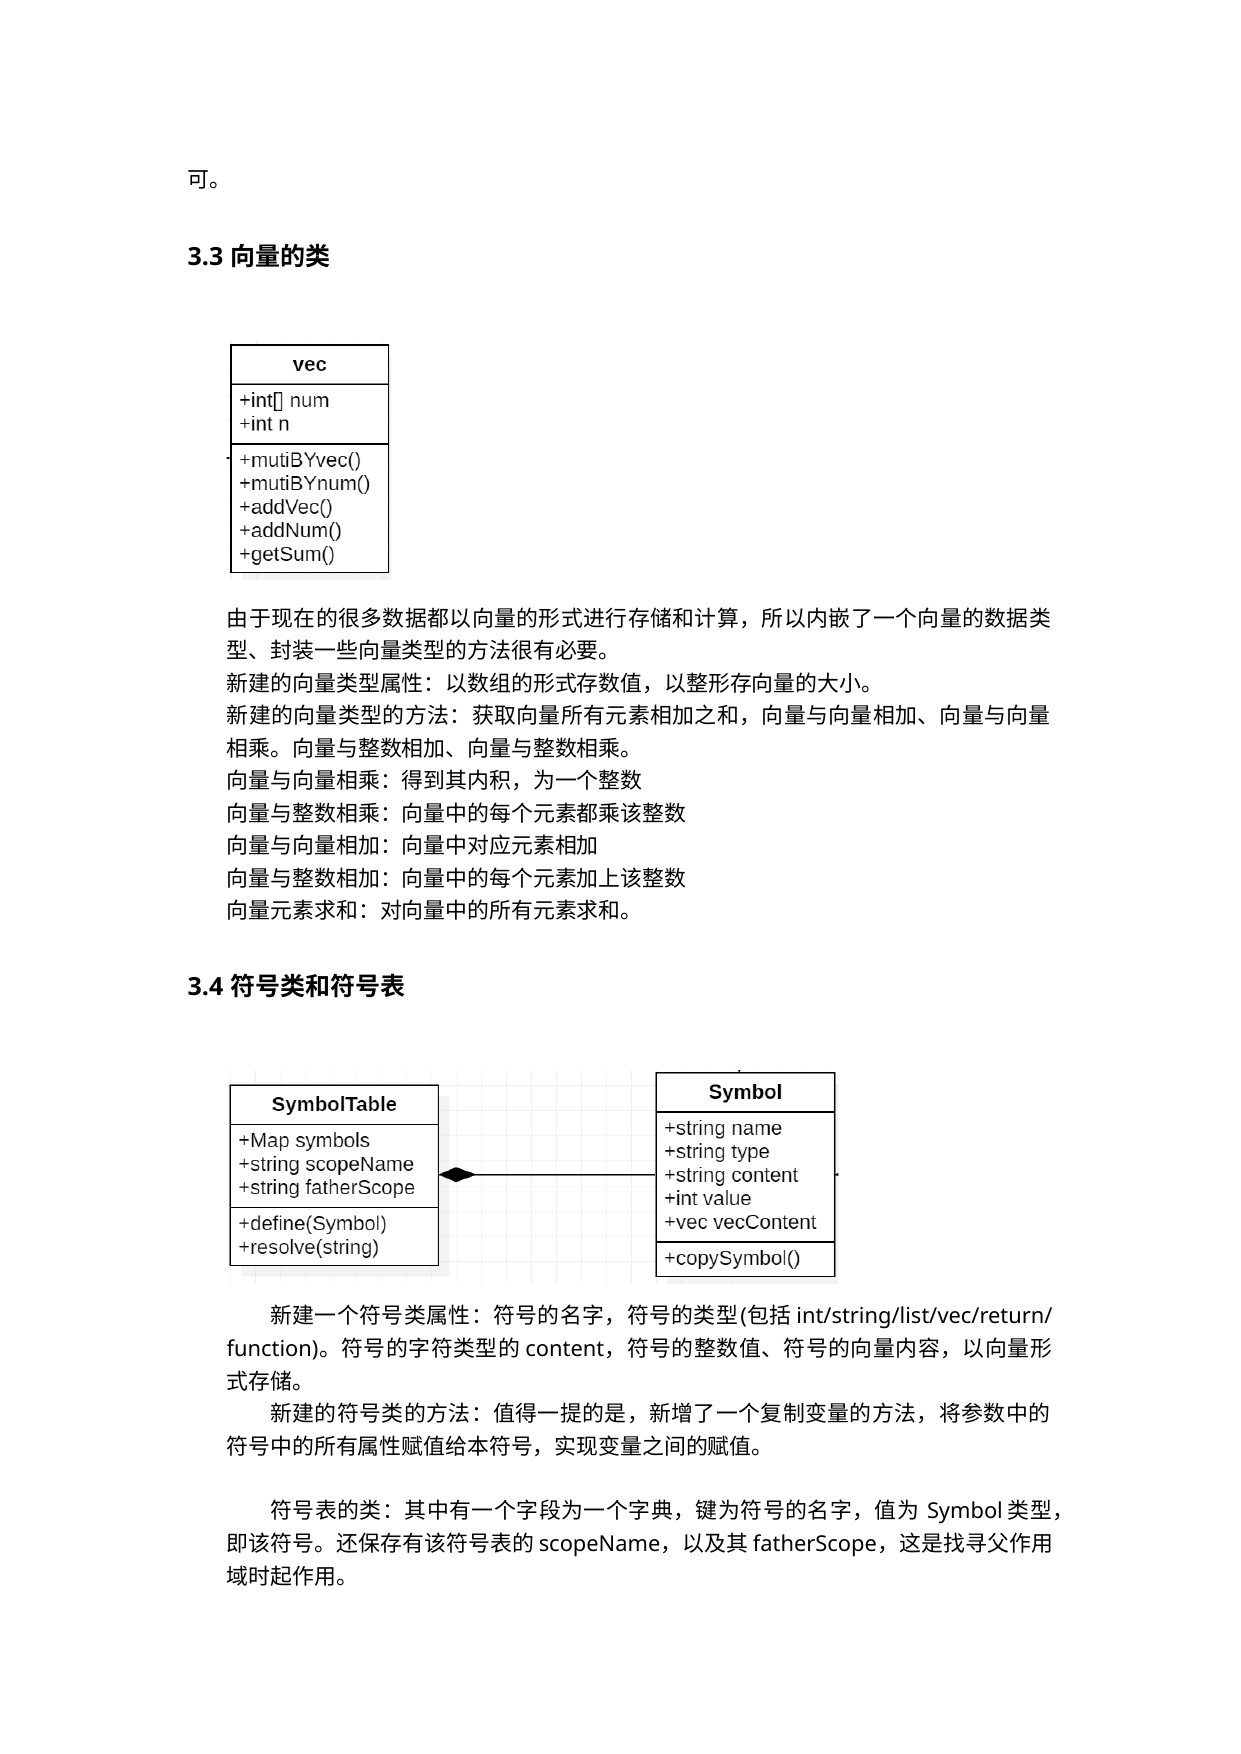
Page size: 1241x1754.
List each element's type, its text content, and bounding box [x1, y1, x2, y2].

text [187, 162, 1053, 194]
list 向量与向量相乘：得到其内积，为一个整数 [227, 763, 1053, 795]
list 新建一个符号类属性：符号的名字，符号的类型(包括int/string/list/vec/return/function)。符号的字符类型的content，符号的整数值、符号的向量内容，以向量形式存储。 [226, 1298, 1053, 1396]
list 新建的符号类的方法：值得一提的是，新增了一个复制变量的方法，将参数中的符号中的所有属性赋值给本符号，实现变量之间的赋值。 [226, 1396, 1053, 1461]
list 向量与整数相加：向量中的每个元素加上该整数 [227, 860, 1053, 893]
list 由于现在的很多数据都以向量的形式进行存储和计算，所以内嵌了一个向量的数据类型、封装一些向量类型的方法很有必要。 [227, 600, 1053, 665]
list 向量与向量相加：向量中对应元素相加 [227, 828, 1053, 860]
list 向量与整数相乘：向量中的每个元素都乘该整数 [227, 795, 1053, 828]
subtitle 3.3 向量的类 [187, 222, 1053, 287]
list 新建的向量类型属性：以数组的形式存数值，以整形存向量的大小。 [227, 665, 1053, 698]
list 符号表的类：其中有一个字段为一个字典，键为符号的名字，值为Symbol类型，即该符号。还保存有该符号表的scopeName，以及其fatherScope，这是找寻父作用域时起作用。 [226, 1493, 1053, 1591]
list 新建的向量类型的方法：获取向量所有元素相加之和，向量与向量相加、向量与向量相乘。向量与整数相加、向量与整数相乘。 [227, 698, 1053, 763]
subtitle 3.4 符号类和符号表 [187, 952, 1053, 1017]
list 向量元素求和：对向量中的所有元素求和。 [227, 893, 1053, 925]
